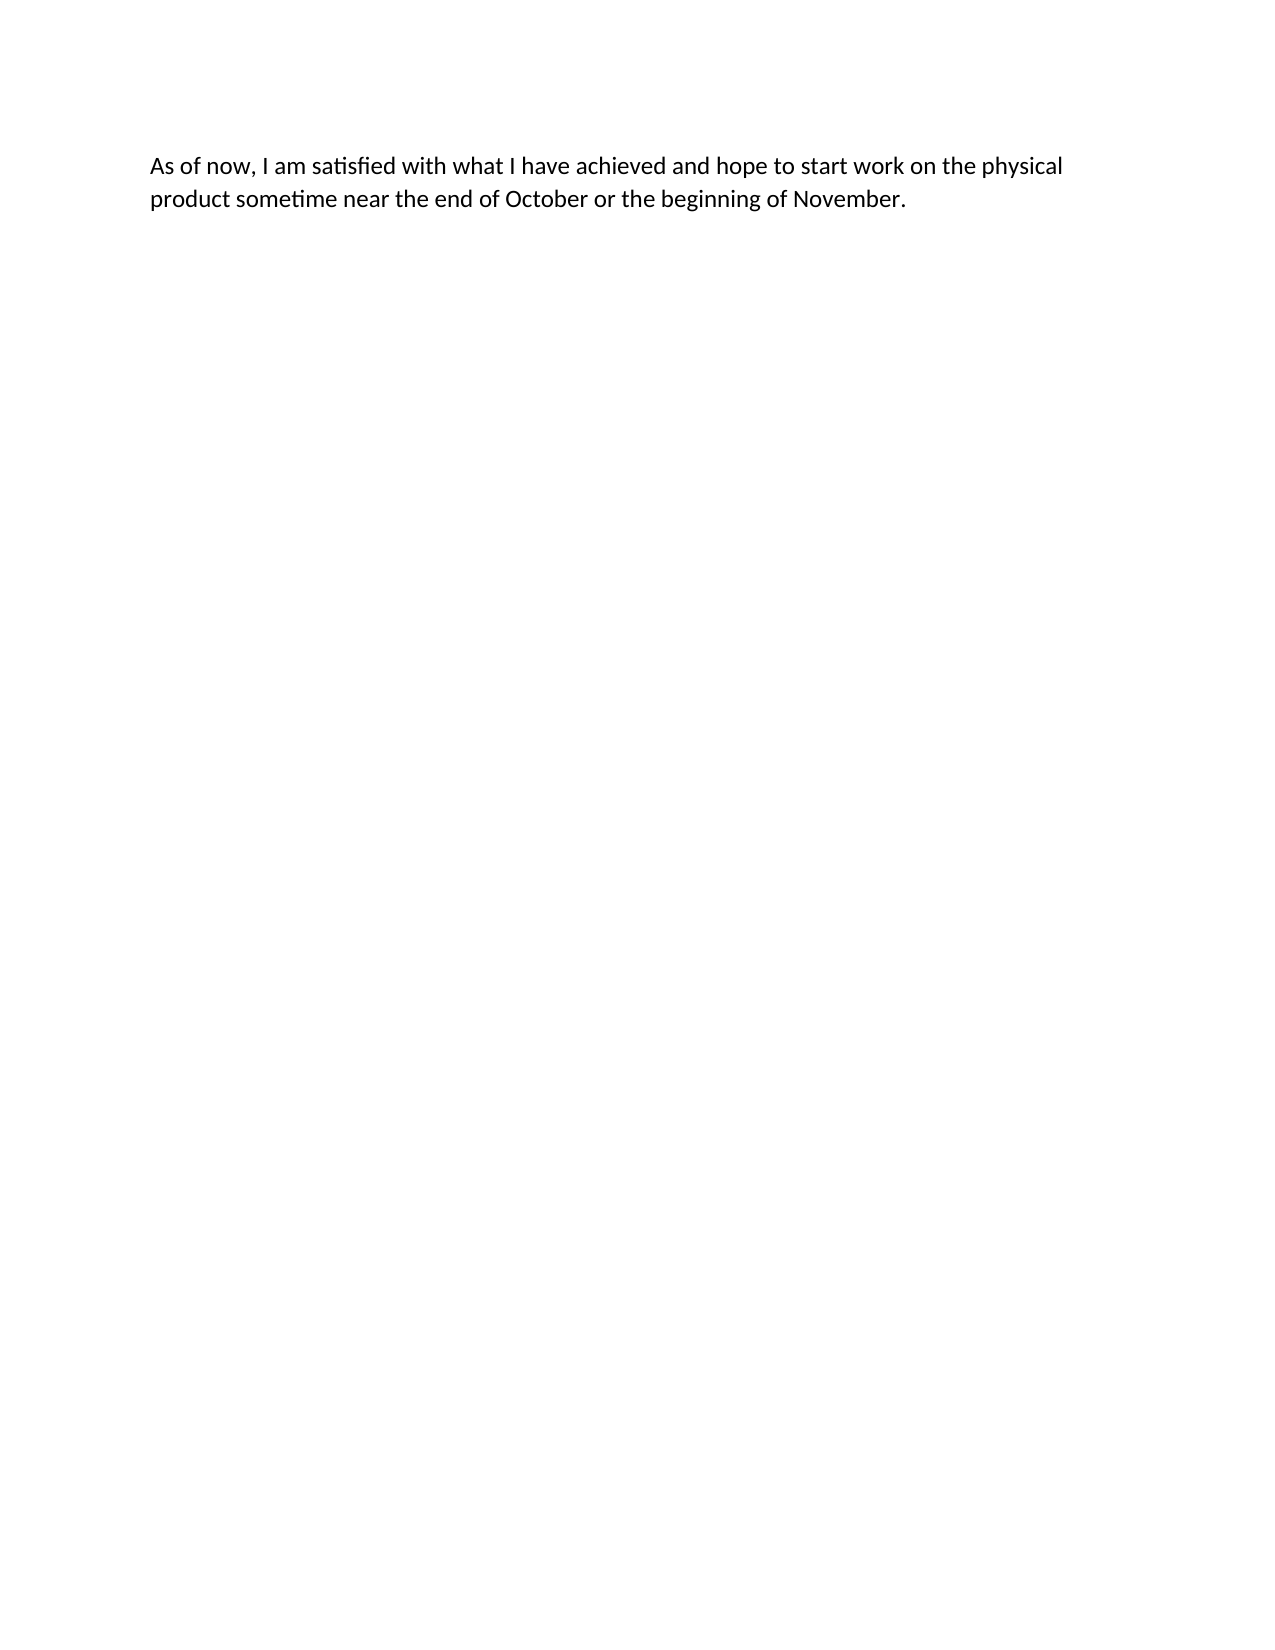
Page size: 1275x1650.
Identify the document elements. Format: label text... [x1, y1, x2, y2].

text As of now, I am satisfied with what I have achieved and hope to start work on the physical product sometime near the end of October or the beginning of November. [150, 150, 1125, 213]
